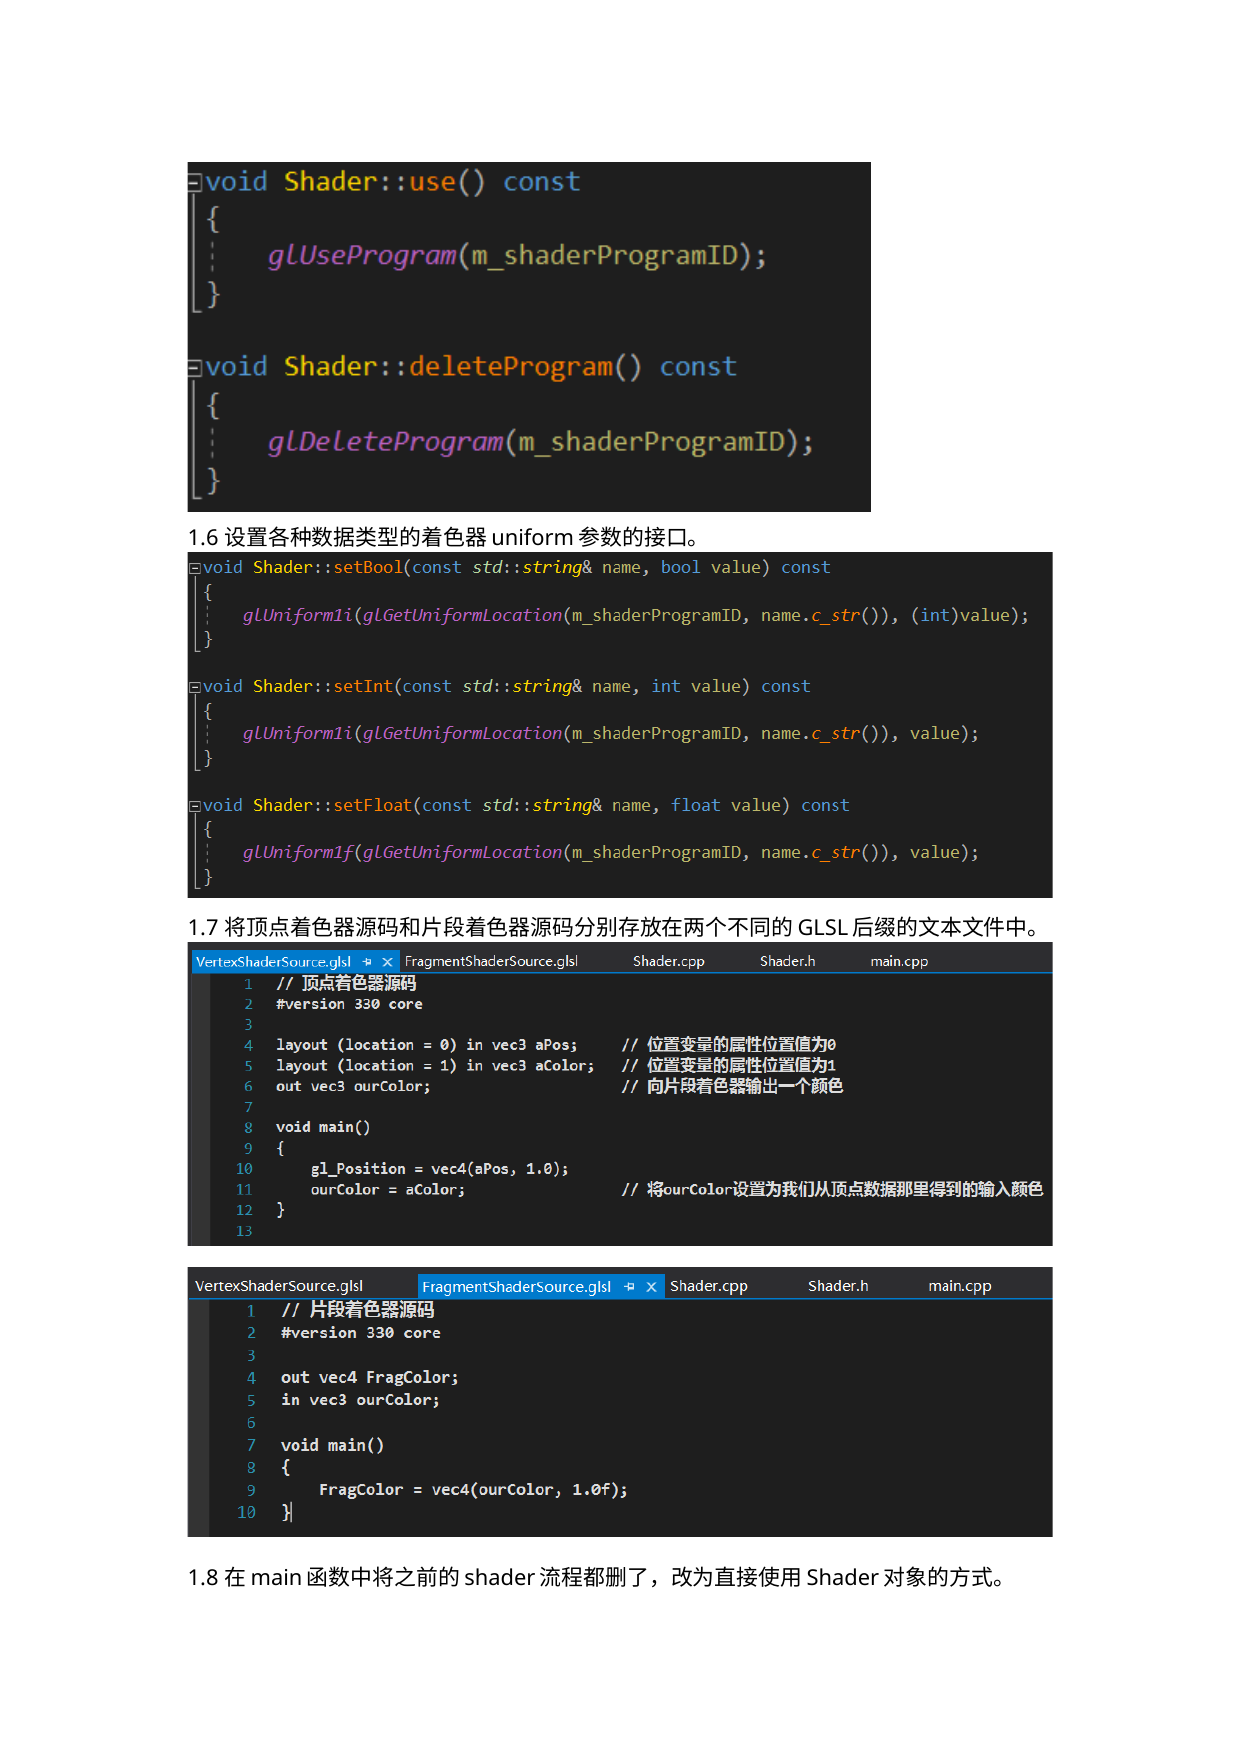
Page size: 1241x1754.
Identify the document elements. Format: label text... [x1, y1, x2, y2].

picture [187, 942, 1053, 1246]
picture [187, 162, 871, 512]
text 1.7 将顶点着色器源码和片段着色器源码分别存放在两个不同的GLSL后缀的文本文件中。 [187, 909, 1053, 942]
picture [187, 1267, 1053, 1537]
text 1.6 设置各种数据类型的着色器uniform参数的接口。 [187, 519, 1053, 552]
text 1.8 在main函数中将之前的shader流程都删了，改为直接使用Shader对象的方式。 [187, 1559, 1053, 1592]
picture [187, 552, 1053, 898]
